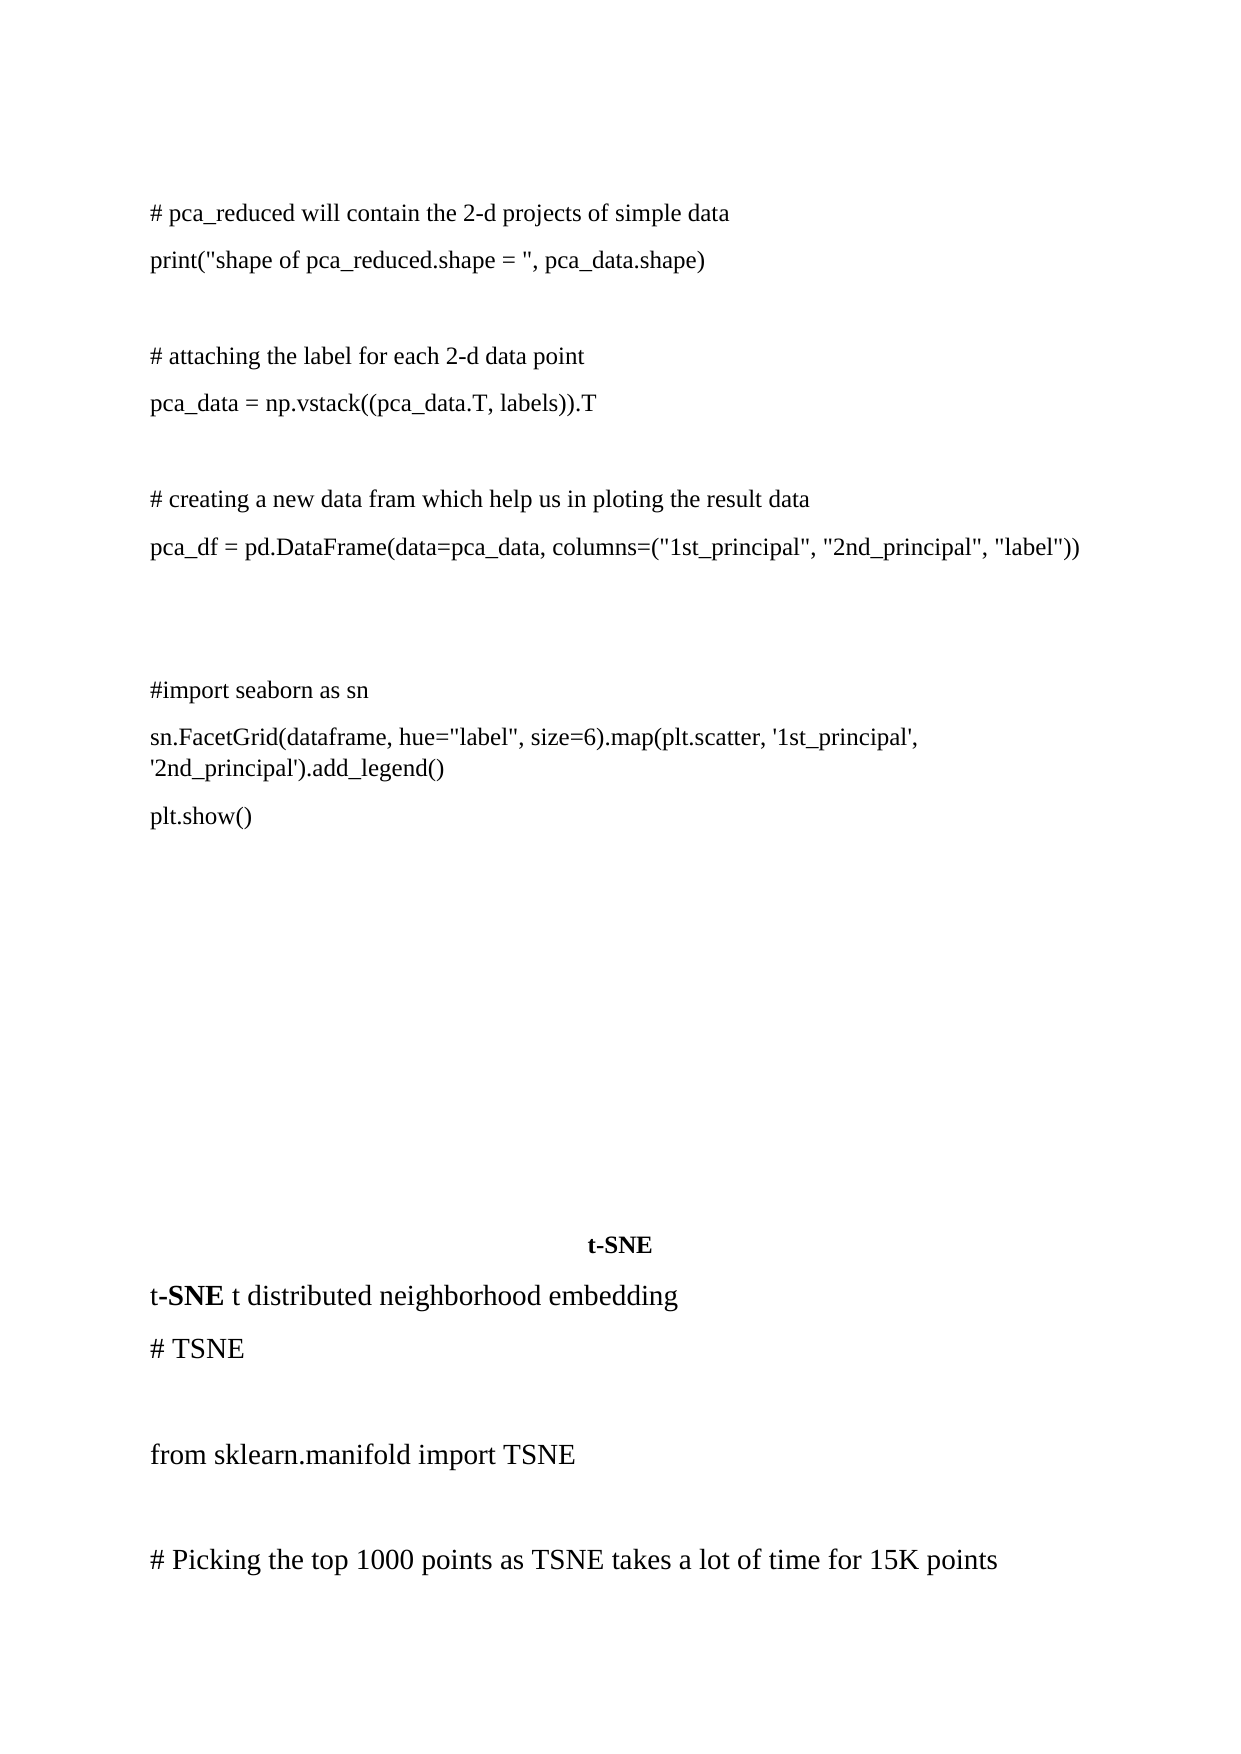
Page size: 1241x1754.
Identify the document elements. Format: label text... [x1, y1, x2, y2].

text t-SNE t distributed neighborhood embedding [150, 1278, 1090, 1312]
text #import seaborn as sn [150, 675, 1090, 703]
text t-SNE [150, 1231, 1090, 1259]
text # pca_reduced will contain the 2-d projects of simple data [150, 198, 1090, 226]
text # TSNE [150, 1331, 1090, 1365]
text plt.show() [150, 801, 1090, 830]
text pca_data = np.vstack((pca_data.T, labels)).T [150, 388, 1090, 417]
text print("shape of pca_reduced.shape = ", pca_data.shape) [150, 245, 1090, 274]
text sn.FacetGrid(dataframe, hue="label", size=6).map(plt.scatter, '1st_principal', '2nd_principal').add_legend() [150, 722, 1090, 782]
text pca_df = pd.DataFrame(data=pca_data, columns=("1st_principal", "2nd_principal", "label")) [150, 532, 1090, 560]
text from sklearn.manifold import TSNE [150, 1437, 1090, 1470]
text # creating a new data fram which help us in ploting the result data [150, 484, 1090, 513]
text # attaching the label for each 2-d data point [150, 341, 1090, 369]
text # Picking the top 1000 points as TSNE takes a lot of time for 15K points [150, 1542, 1090, 1576]
